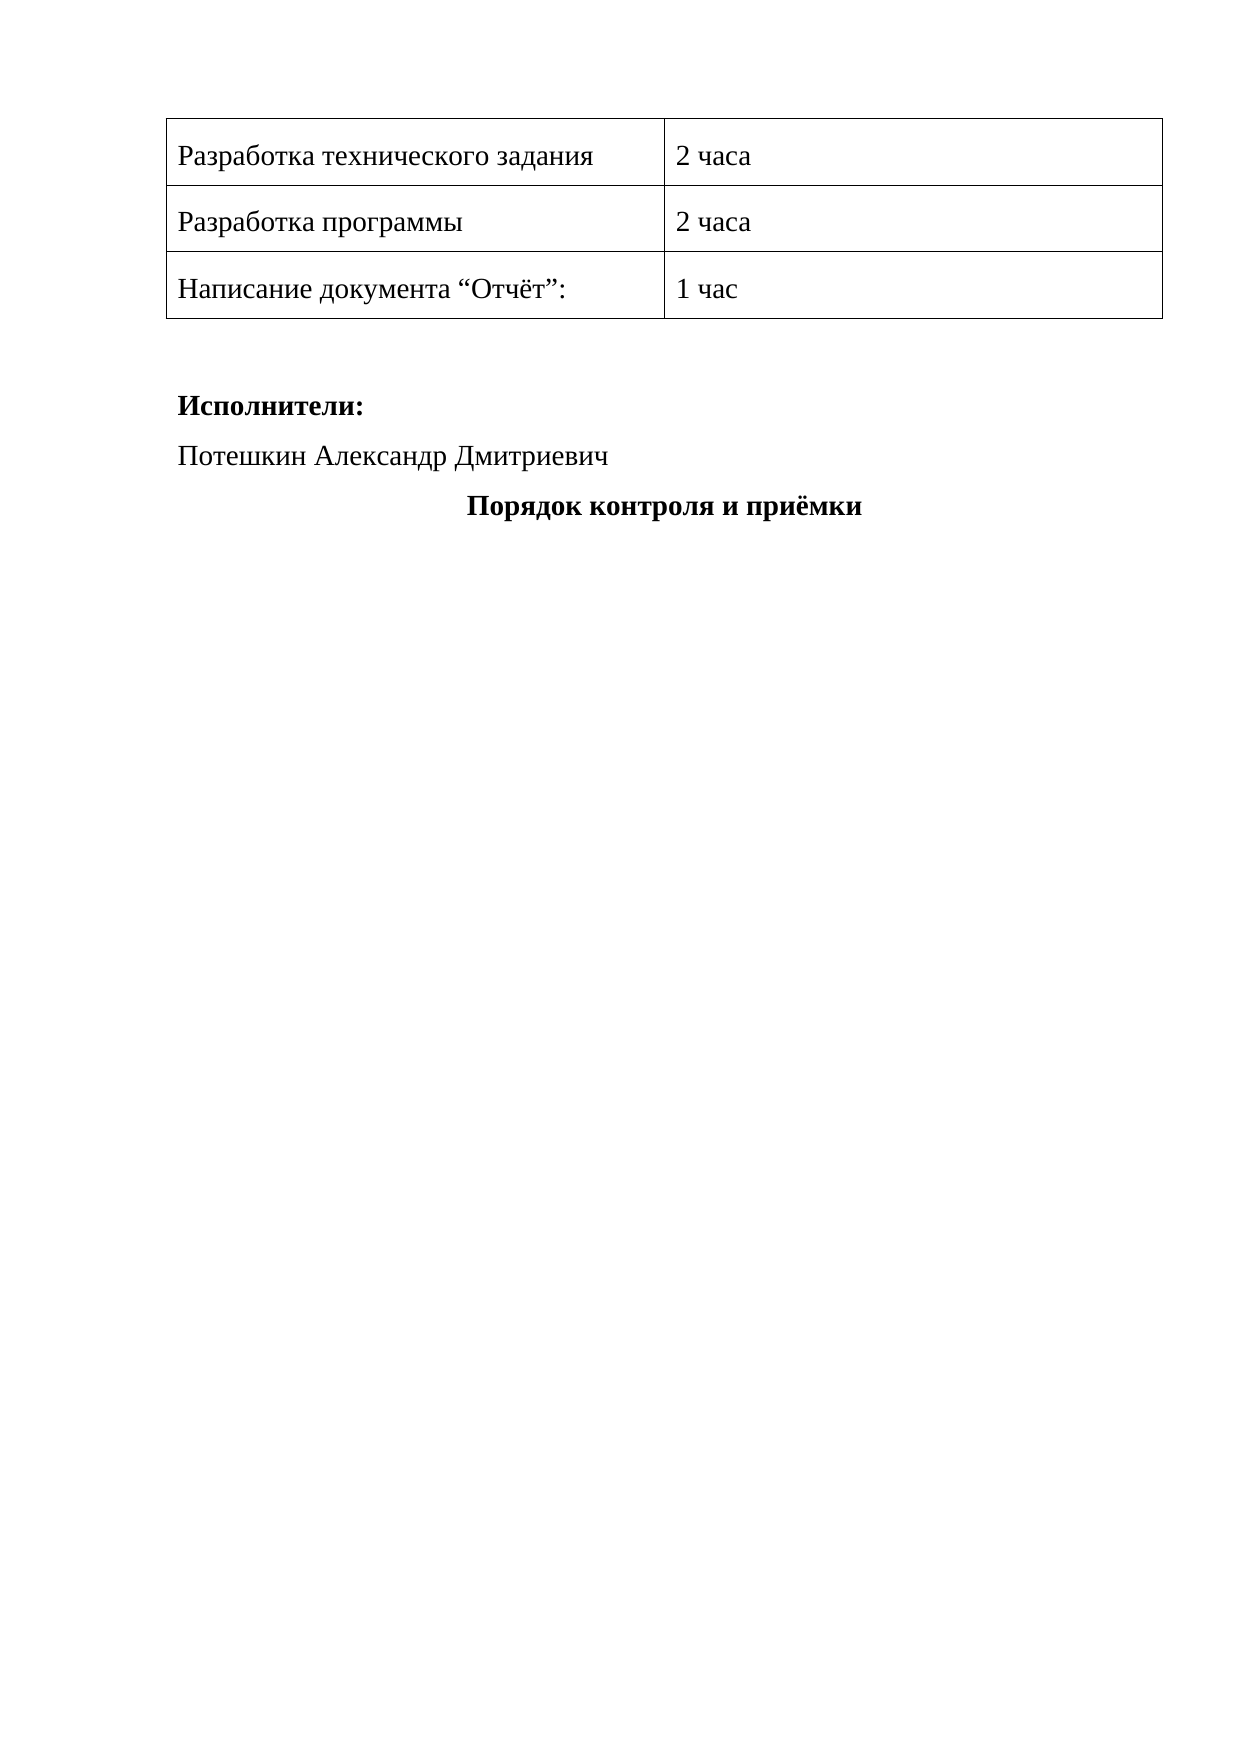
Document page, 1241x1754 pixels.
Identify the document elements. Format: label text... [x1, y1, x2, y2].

table_cell Разработка программы [167, 186, 664, 251]
table_cell 2 часа [665, 186, 1162, 251]
list Исполнители: [177, 388, 1152, 421]
list Порядок контроля и приёмки [177, 488, 1152, 522]
table_cell 1 час [665, 252, 1162, 317]
table_cell Написание документа “Отчёт”: [167, 252, 664, 317]
table_cell Разработка технического задания [167, 119, 664, 184]
list Потешкин Александр Дмитриевич [177, 438, 1152, 471]
table_cell 2 часа [665, 119, 1162, 184]
